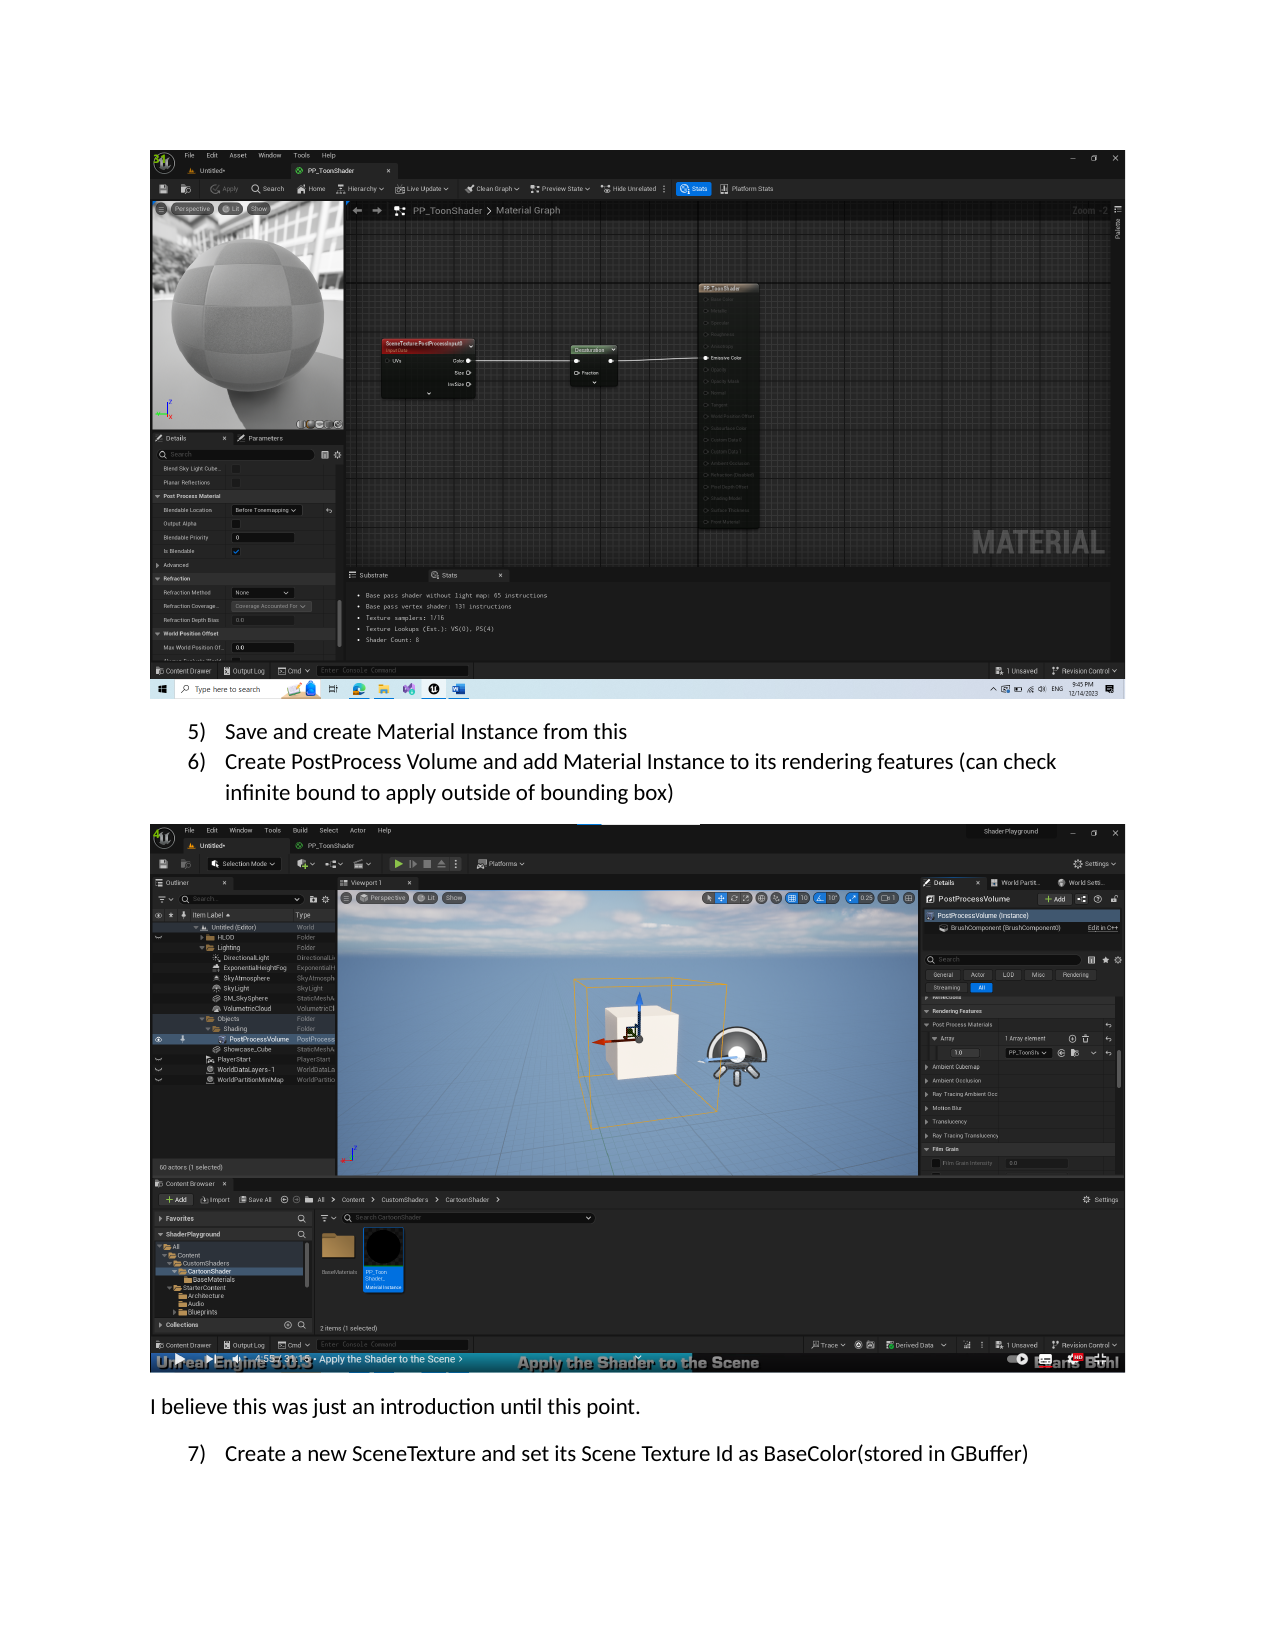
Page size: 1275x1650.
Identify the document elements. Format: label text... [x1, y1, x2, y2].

text I believe this was just an introduction until this point. [150, 1392, 1125, 1420]
picture [150, 150, 1125, 699]
list Create a new SceneTexture and set its Scene Texture Id as BaseColor(stored in GBuffer) [187, 1439, 1125, 1467]
list Save and create Material Instance from this [187, 717, 1125, 745]
picture [150, 824, 1125, 1373]
list Create PostProcess Volume and add Material Instance to its rendering features (can check infinite bound to apply outside of bounding box) [187, 747, 1125, 806]
